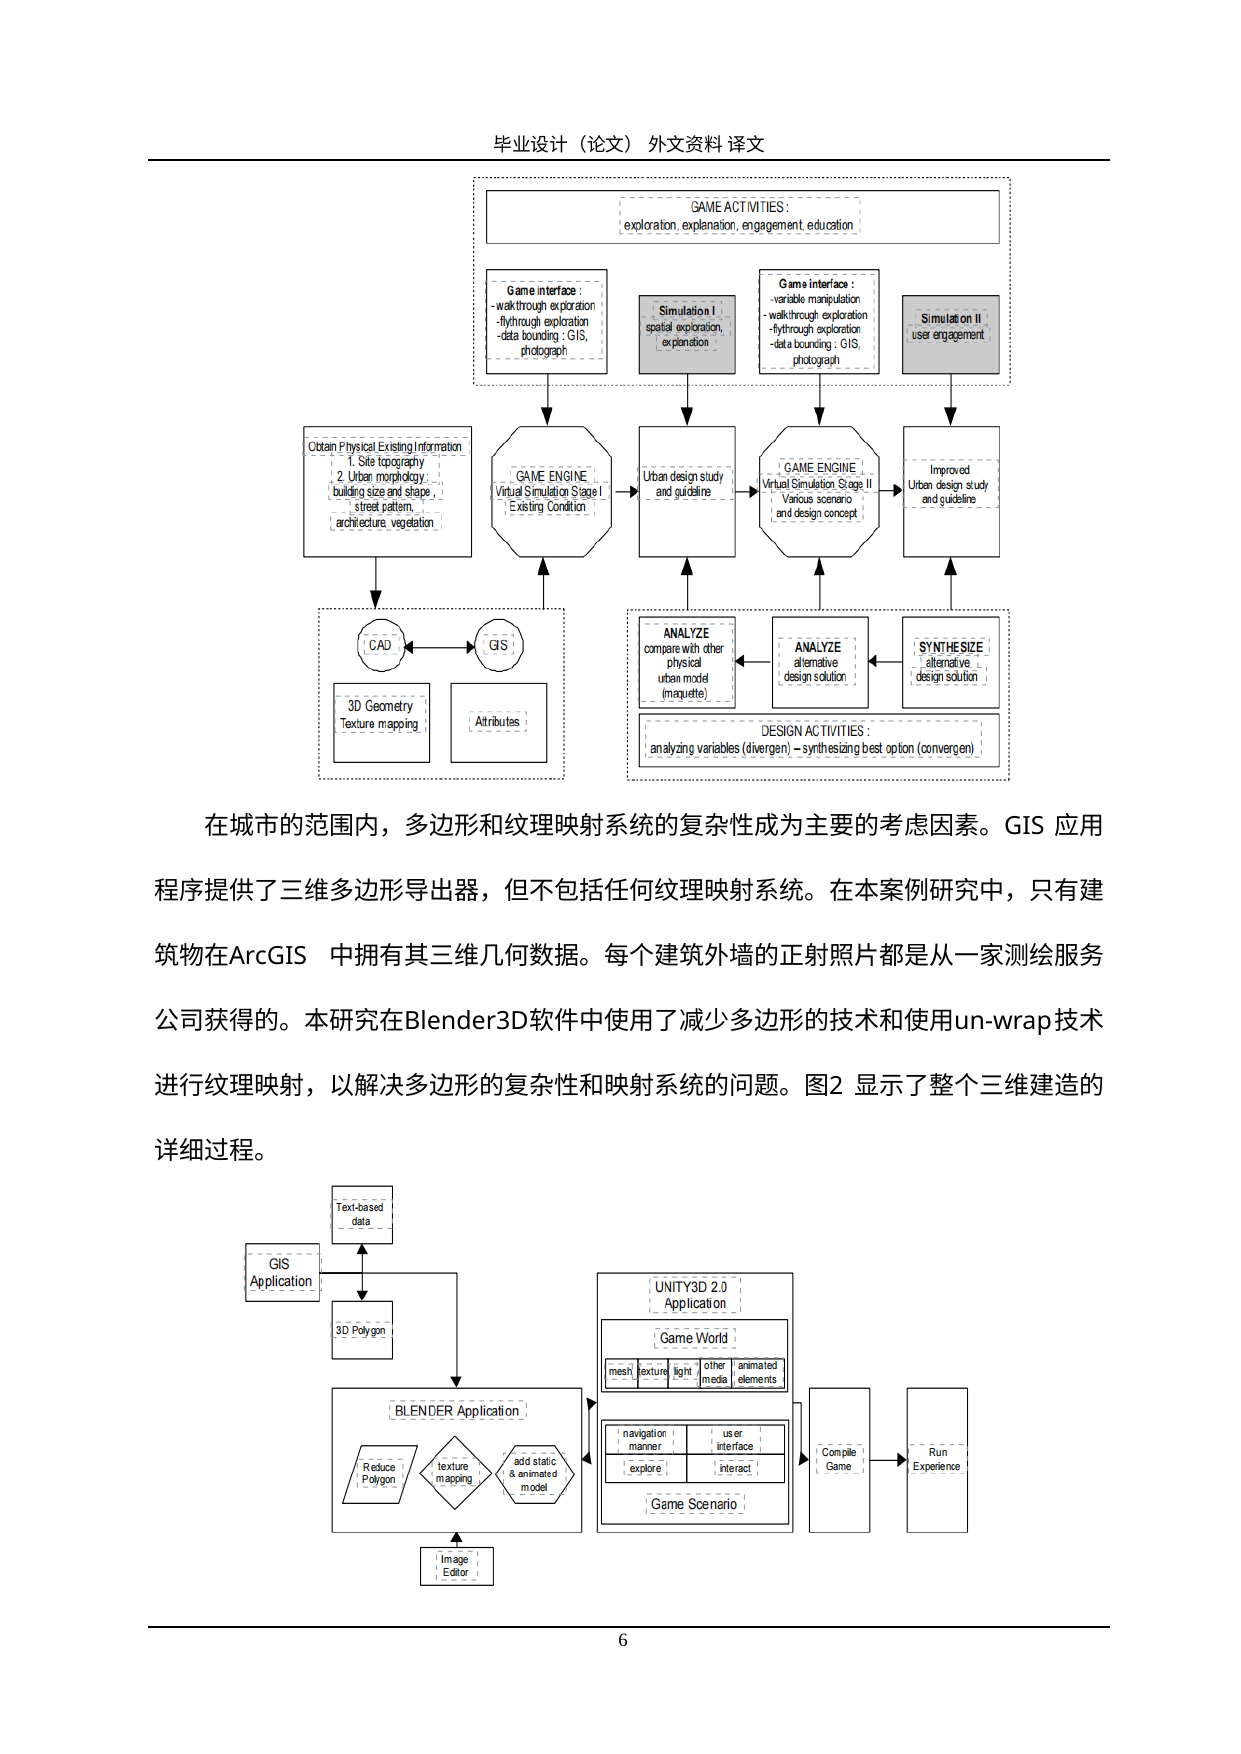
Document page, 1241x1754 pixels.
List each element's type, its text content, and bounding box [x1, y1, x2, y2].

picture [197, 178, 1063, 787]
text 在城市的范围内，多边形和纹理映射系统的复杂性成为主要的考虑因素。GIS应用程序提供了三维多边形导出器，但不包括任何纹理映射系统。在本案例研究中，只有建筑物在ArcGIS中拥有其三维几何数据。每个建筑外墙的正射照片都是从一家测绘服务公司获得的。本研究在Blender3D软件中使用了减少多边形的技术和使用un-wrap技术进行纹理映射，以解决多边形的复杂性和映射系统的问题。图2显示了整个三维建造的详细过程。 [148, 791, 1110, 1181]
picture [197, 1187, 1063, 1598]
